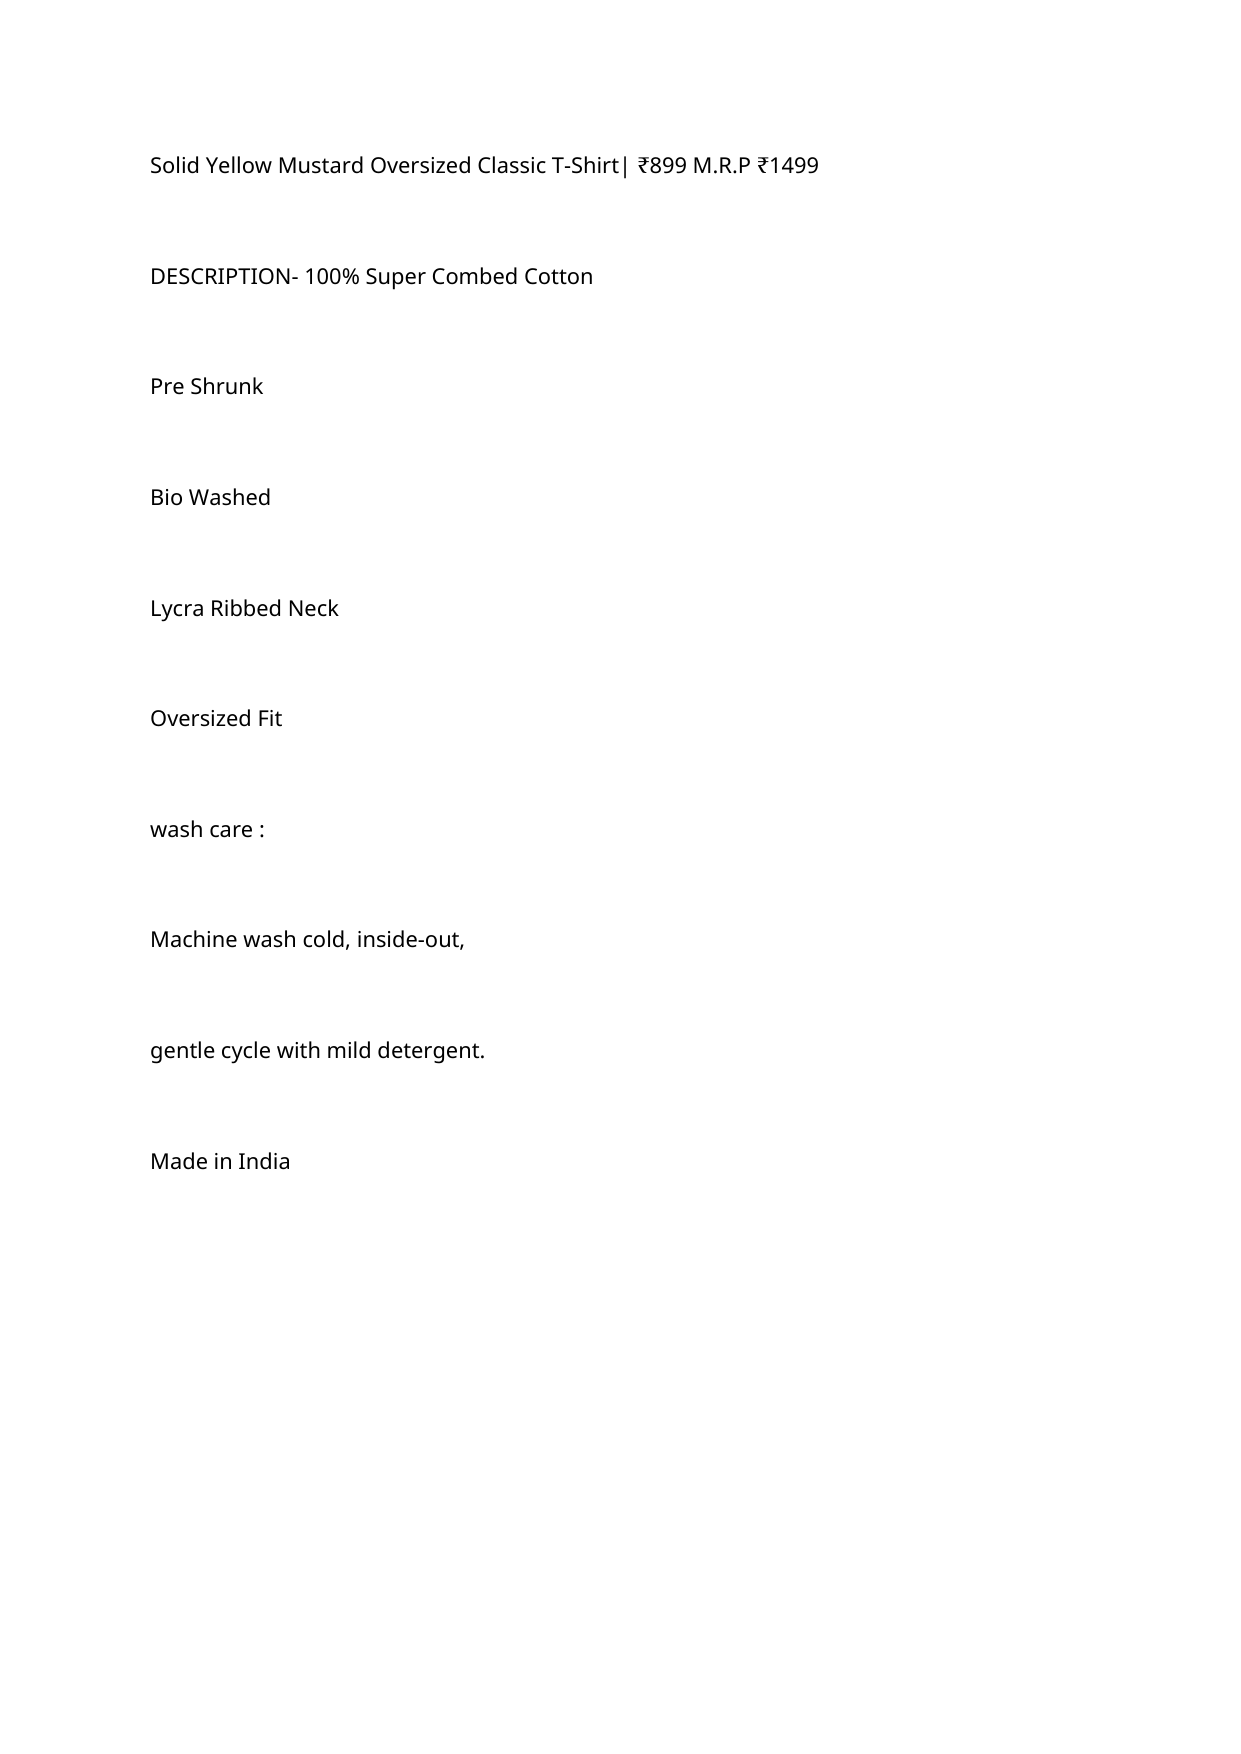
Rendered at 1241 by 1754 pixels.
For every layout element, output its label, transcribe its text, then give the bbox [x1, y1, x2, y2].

text gentle cycle with mild detergent. [150, 1035, 1090, 1065]
text Oversized Fit [150, 703, 1090, 733]
text Solid Yellow Mustard Oversized Classic T-Shirt| ₹899 M.R.P ₹1499 [150, 150, 1090, 180]
text wash care : [150, 814, 1090, 843]
text Pre Shrunk [150, 371, 1090, 401]
text DESCRIPTION- 100% Super Combed Cotton [150, 261, 1090, 290]
text Lycra Ribbed Neck [150, 592, 1090, 622]
text Bio Washed [150, 482, 1090, 512]
text Made in India [150, 1146, 1090, 1175]
text Machine wash cold, inside-out, [150, 924, 1090, 954]
